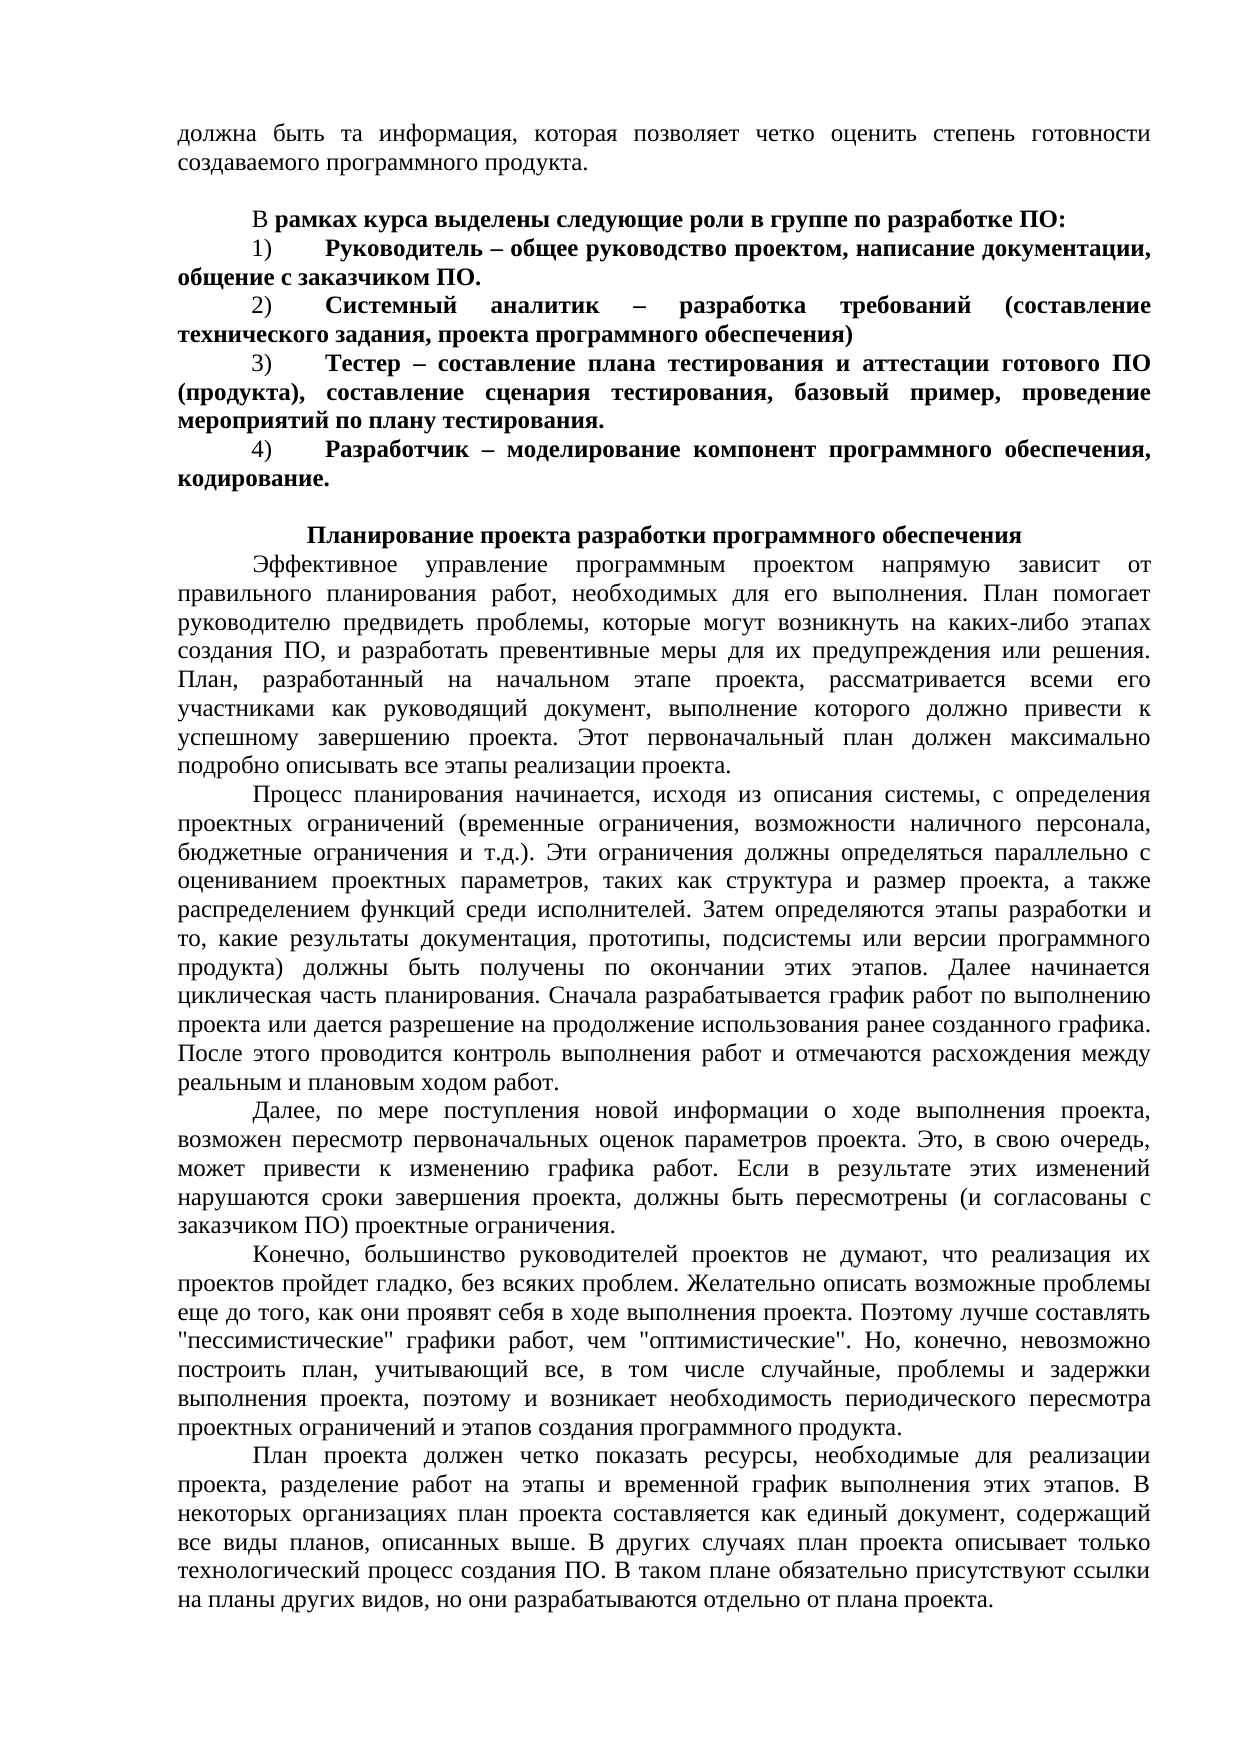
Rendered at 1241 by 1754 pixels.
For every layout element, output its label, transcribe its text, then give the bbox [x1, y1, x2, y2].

text Процесс планирования начинается, исходя из описания системы, с определения проектных ограничений (временные ограничения, возможности наличного персонала, бюджетные ограничения и т.д.). Эти ограничения должны определяться параллельно с оцениванием проектных параметров, таких как структура и размер проекта, а также распределением функций среди исполнителей. Затем определяются этапы разработки и то, какие результаты документация, прототипы, подсистемы или версии программного продукта) должны быть получены по окончании этих этапов. Далее начинается циклическая часть планирования. Сначала разрабатывается график работ по выполнению проекта или дается разрешение на продолжение использования ранее созданного графика. После этого проводится контроль выполнения работ и отмечаются расхождения между реальным и плановым ходом работ. [177, 779, 1152, 1096]
text Далее, по мере поступления новой информации о ходе выполнения проекта, возможен пересмотр первоначальных оценок параметров проекта. Это, в свою очередь, может привести к изменению графика работ. Если в результате этих изменений нарушаются сроки завершения проекта, должны быть пересмотрены (и согласованы с заказчиком ПО) проектные ограничения. [177, 1096, 1152, 1239]
list Системный аналитик – разработка требований (составление технического задания, проекта программного обеспечения) [177, 291, 1152, 348]
list Тестер – составление плана тестирования и аттестации готового ПО (продукта), составление сценария тестирования, базовый пример, проведение мероприятий по плану тестирования. [177, 348, 1152, 434]
text Планирование проекта разработки программного обеспечения [177, 521, 1152, 549]
text Конечно, большинство руководителей проектов не думают, что реализация их проектов пройдет гладко, без всяких проблем. Желательно описать возможные проблемы еще до того, как они проявят себя в ходе выполнения проекта. Поэтому лучше составлять "пессимистические" графики работ, чем "оптимистические". Но, конечно, невозможно построить план, учитывающий все, в том числе случайные, проблемы и задержки выполнения проекта, поэтому и возникает необходимость периодического пересмотра проектных ограничений и этапов создания программного продукта. [177, 1239, 1152, 1441]
list Руководитель – общее руководство проектом, написание документации, общение с заказчиком ПО. [177, 233, 1152, 291]
text План проекта должен четко показать ресурсы, необходимые для реализации проекта, разделение работ на этапы и временной график выполнения этих этапов. В некоторых организациях план проекта составляется как единый документ, содержащий все виды планов, описанных выше. В других случаях план проекта описывает только технологический процесс создания ПО. В таком плане обязательно присутствуют ссылки на планы других видов, но они разрабатываются отдельно от плана проекта. [177, 1441, 1152, 1613]
list Разработчик – моделирование компонент программного обеспечения, кодирование. [177, 434, 1152, 492]
text В рамках курса выделены следующие роли в группе по разработке ПО: [177, 204, 1152, 233]
text Эффективное управление программным проектом напрямую зависит от правильного планирования работ, необходимых для его выполнения. План помогает руководителю предвидеть проблемы, которые могут возникнуть на каких-либо этапах создания ПО, и разработать превентивные меры для их предупреждения или решения. План, разработанный на начальном этапе проекта, рассматривается всеми его участниками как руководящий документ, выполнение которого должно привести к успешному завершению проекта. Этот первоначальный план должен максимально подробно описывать все этапы реализации проекта. [177, 549, 1152, 779]
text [177, 118, 1152, 176]
